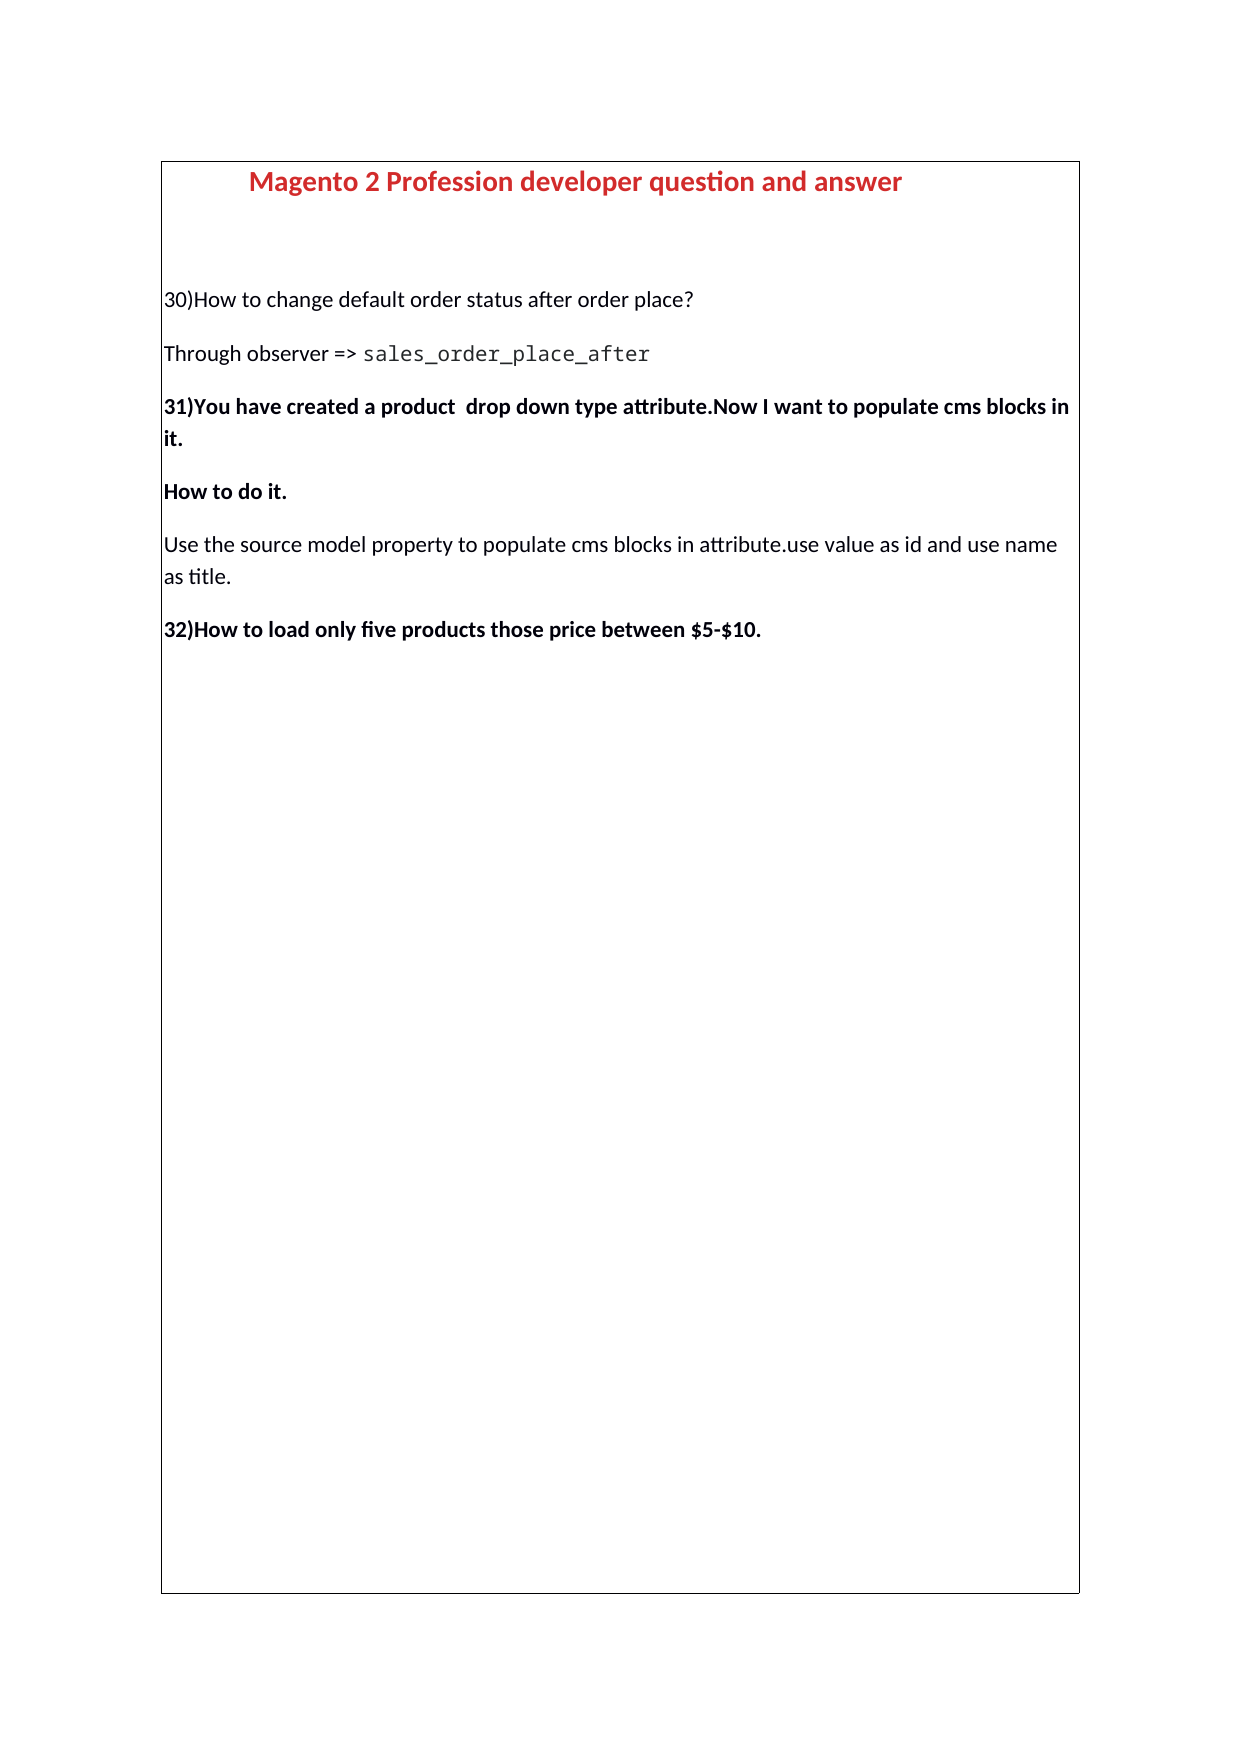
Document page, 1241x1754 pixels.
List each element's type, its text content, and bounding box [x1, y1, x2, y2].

text 31)You have created a product drop down type attribute.Now I want to populate cms blocks in it. [163, 392, 1077, 452]
text 30)How to change default order status after order place? [163, 286, 1077, 314]
text How to do it. [163, 477, 1077, 505]
text Through observer => sales_order_place_after [163, 339, 1077, 367]
text Use the source model property to populate cms blocks in attribute.use value as id and use name as title. [163, 530, 1077, 591]
text 32)How to load only five products those price between $5-$10. [163, 616, 1077, 643]
